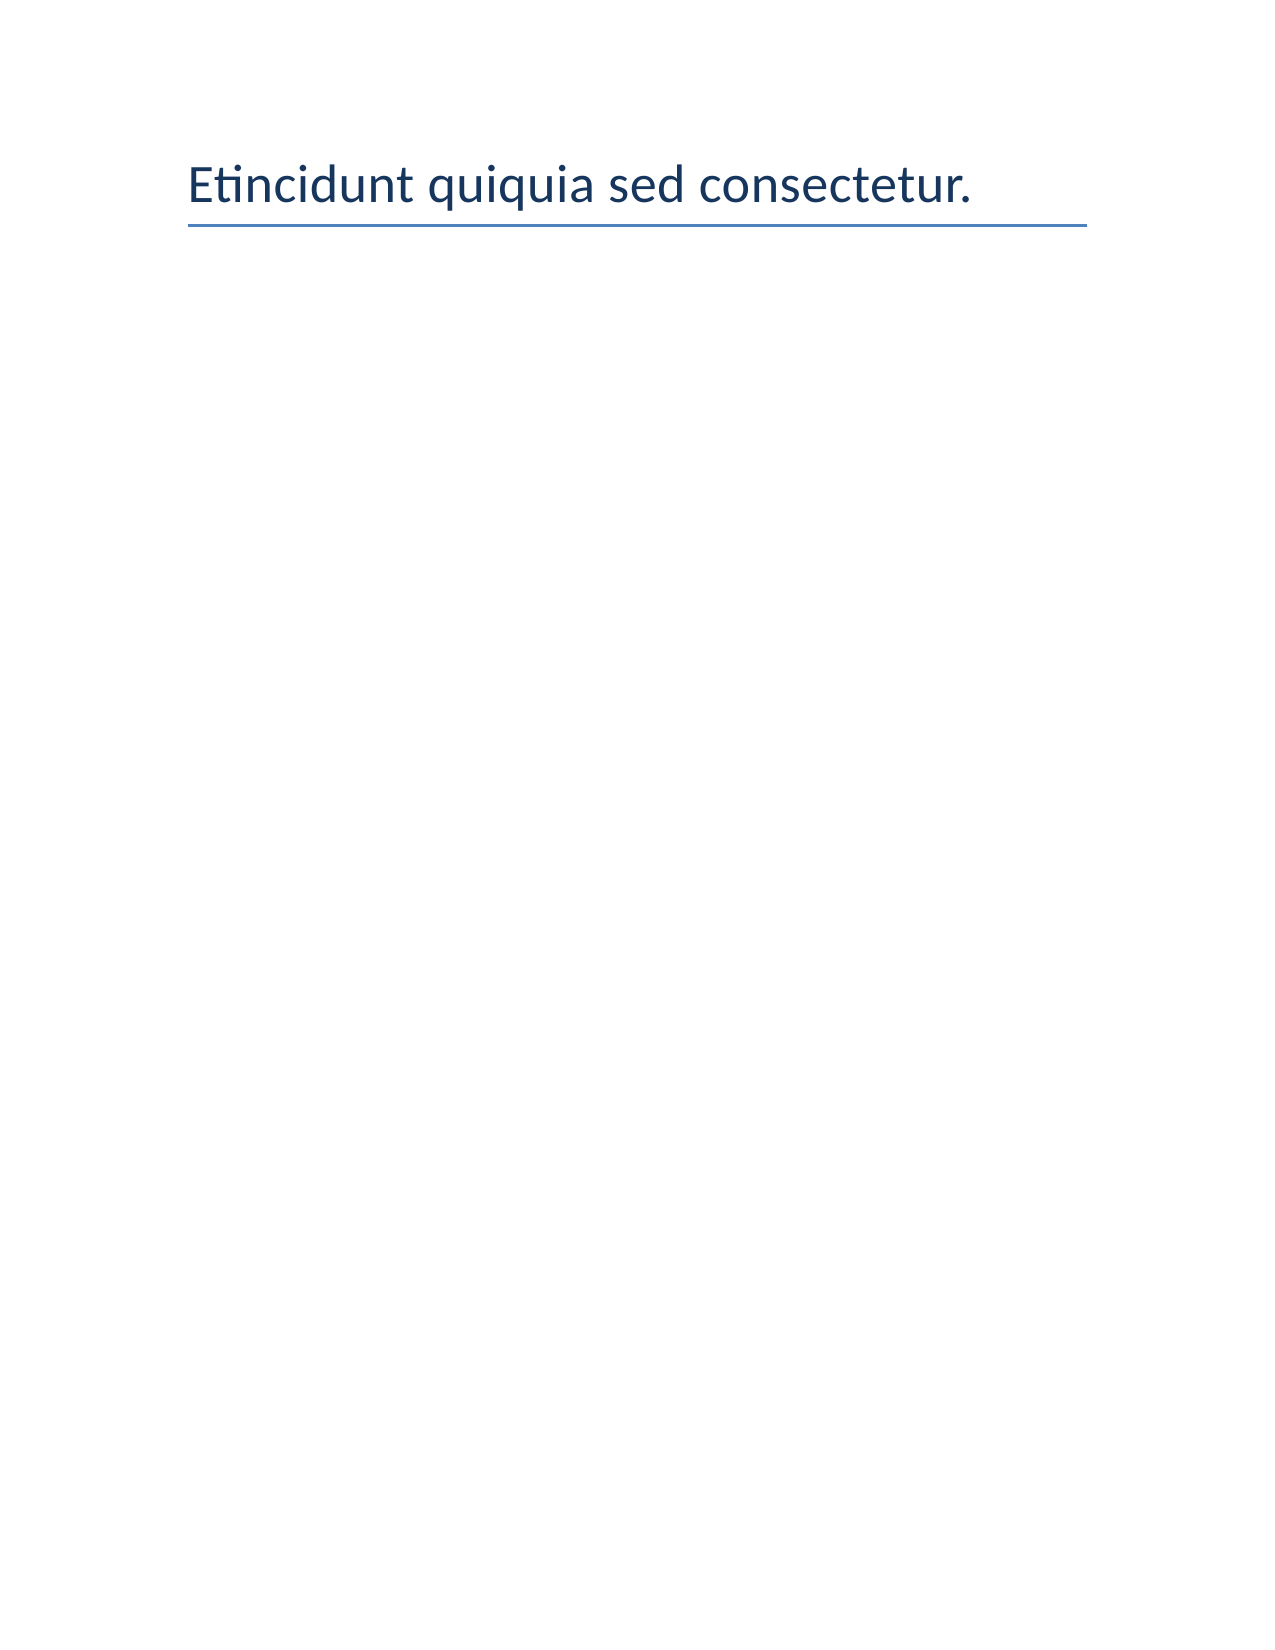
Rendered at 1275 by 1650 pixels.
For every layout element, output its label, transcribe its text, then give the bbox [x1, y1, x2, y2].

title Etincidunt quiquia sed consectetur. [187, 150, 1087, 227]
